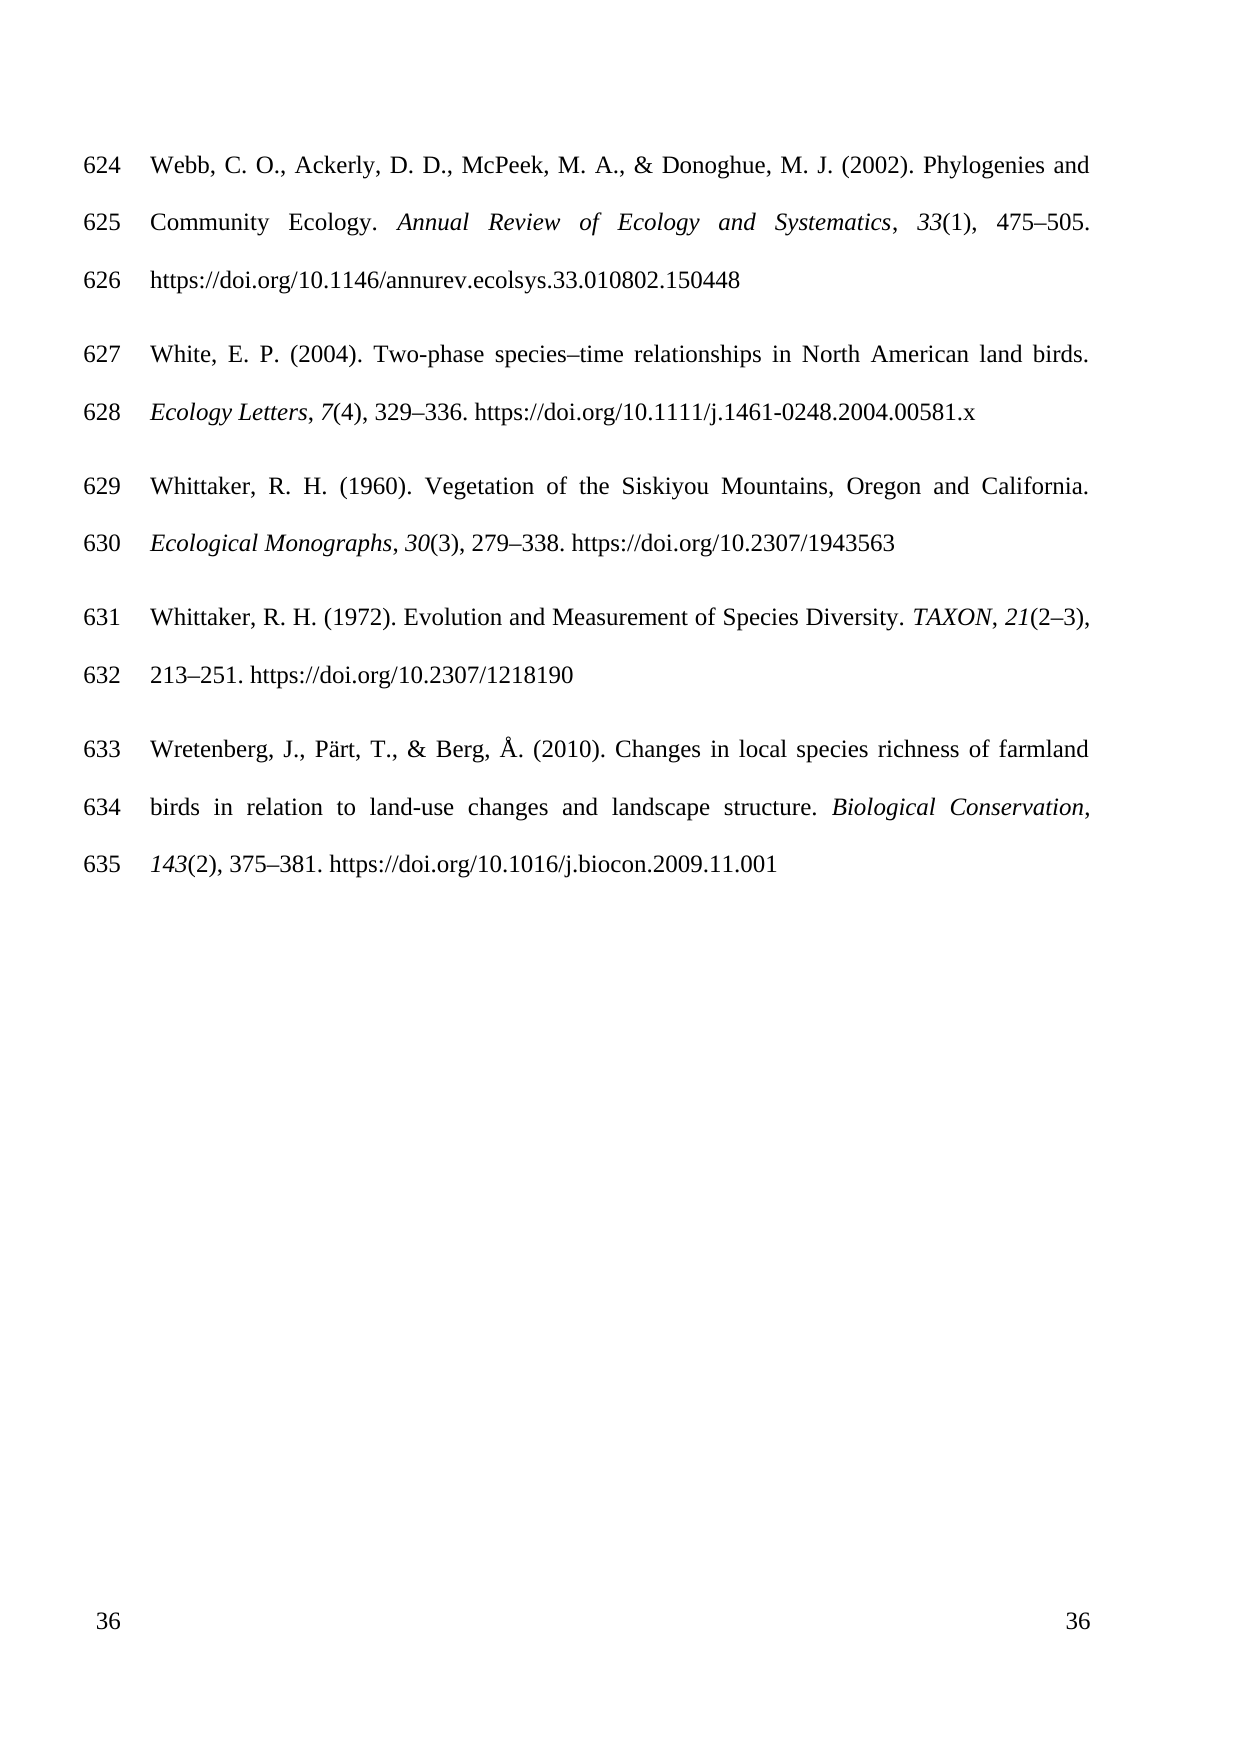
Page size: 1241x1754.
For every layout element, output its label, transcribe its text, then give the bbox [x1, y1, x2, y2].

text Whittaker, R. H. (1960). Vegetation of the Siskiyou Mountains, Oregon and California. Ecological Monographs, 30(3), 279–338. https://doi.org/10.2307/1943563 [150, 471, 1090, 557]
text Wretenberg, J., Pärt, T., & Berg, Å. (2010). Changes in local species richness of farmland birds in relation to land-use changes and landscape structure. Biological Conservation, 143(2), 375–381. https://doi.org/10.1016/j.biocon.2009.11.001 [150, 734, 1090, 878]
text Webb, C. O., Ackerly, D. D., McPeek, M. A., & Donoghue, M. J. (2002). Phylogenies and Community Ecology. Annual Review of Ecology and Systematics, 33(1), 475–505. https://doi.org/10.1146/annurev.ecolsys.33.010802.150448 [150, 150, 1090, 294]
text Whittaker, R. H. (1972). Evolution and Measurement of Species Diversity. TAXON, 21(2–3), 213–251. https://doi.org/10.2307/1218190 [150, 602, 1090, 689]
text White, E. P. (2004). Two-phase species–time relationships in North American land birds. Ecology Letters, 7(4), 329–336. https://doi.org/10.1111/j.1461-0248.2004.00581.x [150, 339, 1090, 425]
